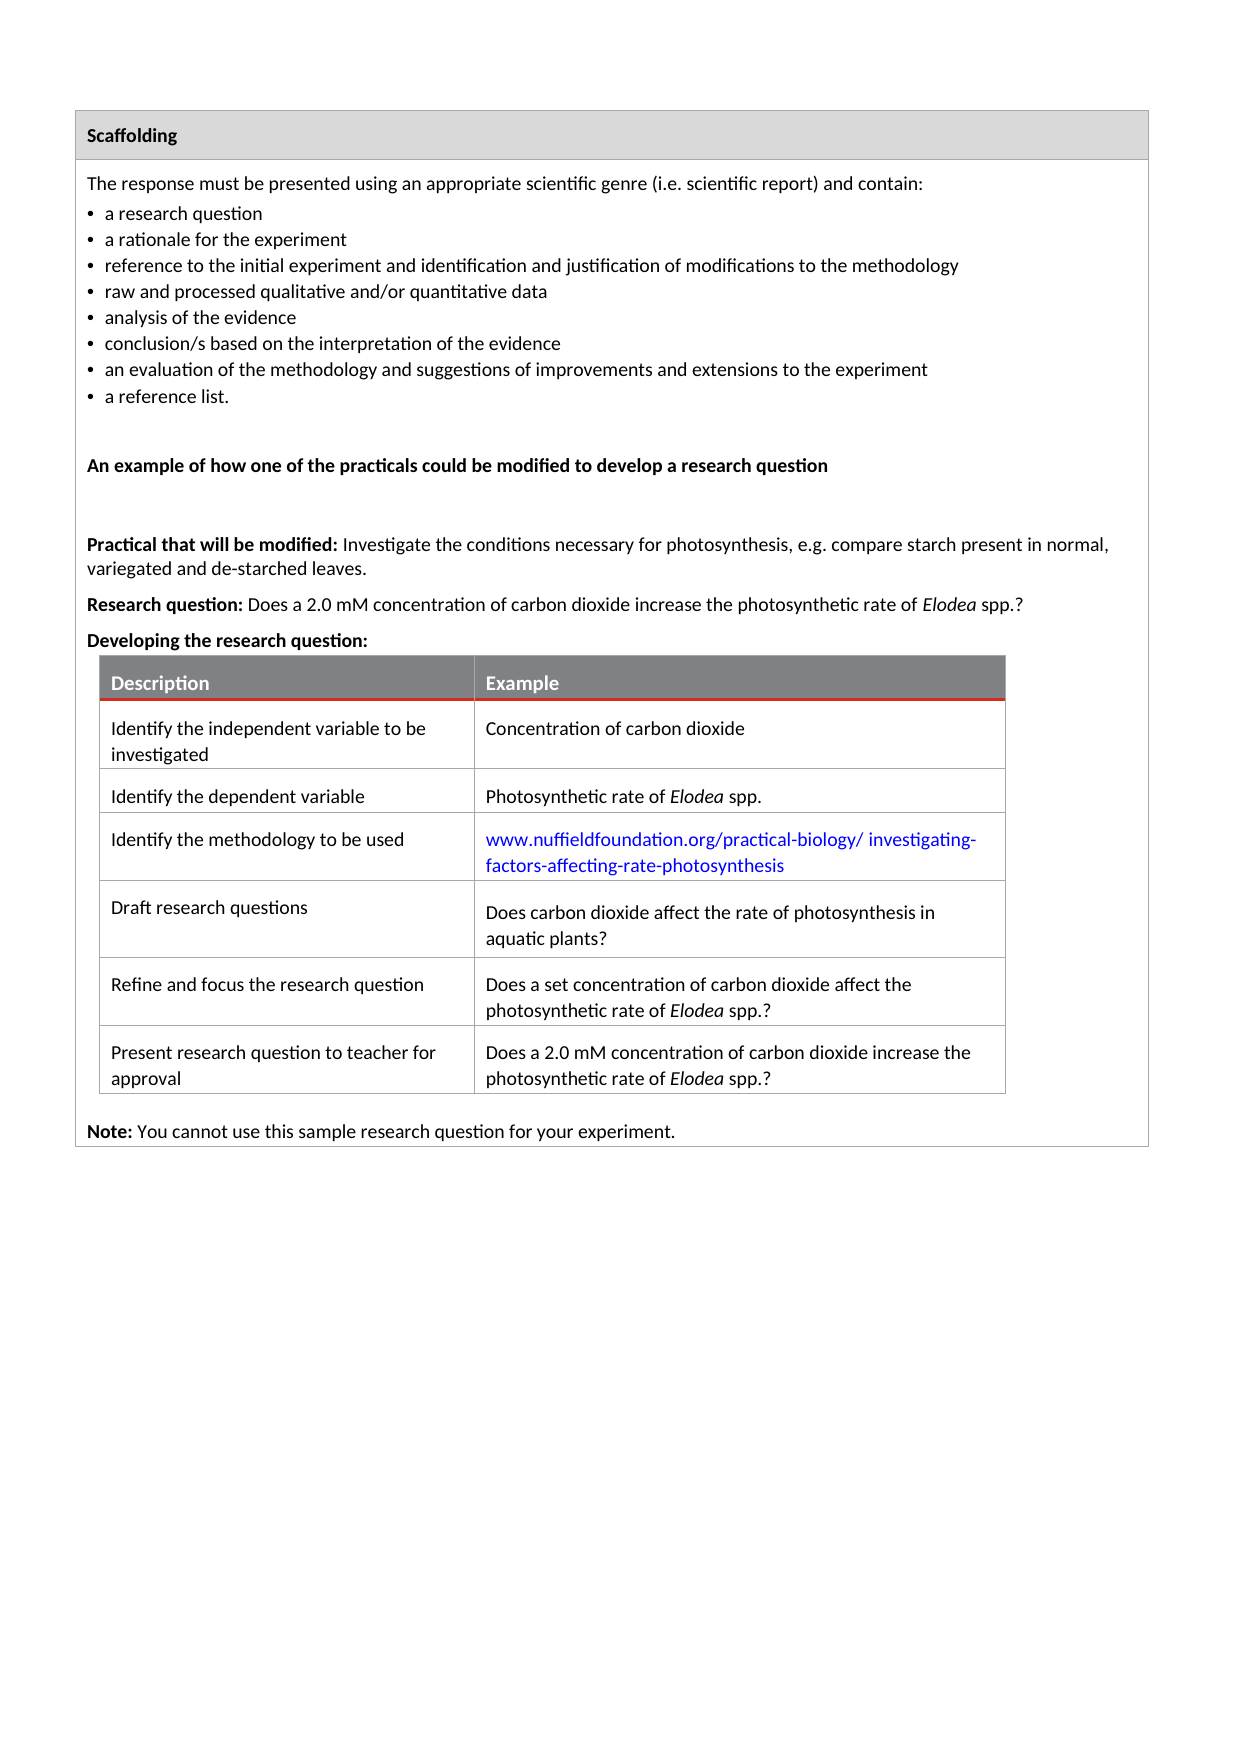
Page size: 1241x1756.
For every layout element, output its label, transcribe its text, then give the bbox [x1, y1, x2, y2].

table_cell The response must be presented using an appropriate scientific genre (i.e. scientific report) and contain: a research question a rationale for the experiment reference to the initial experiment and identification and justification of modifications to the methodology raw and processed qualitative and/or quantitative data analysis of the evidence conclusion/s based on the interpretation of the evidence an evaluation of the methodology and suggestions of improvements and extensions to the experiment a reference list. An example of how one of the practicals could be modified to develop a research question Practical that will be modified: Investigate the conditions necessary for photosynthesis, e.g. compare starch present in normal, variegated and de-starched leaves. Research question: Does a 2.0 mM concentration of carbon dioxide increase the photosynthetic rate of Elodea spp.? Developing the research question: Note: You cannot use this sample research question for your experiment. [76, 160, 1148, 1146]
table_header Scaffolding [76, 111, 1148, 159]
